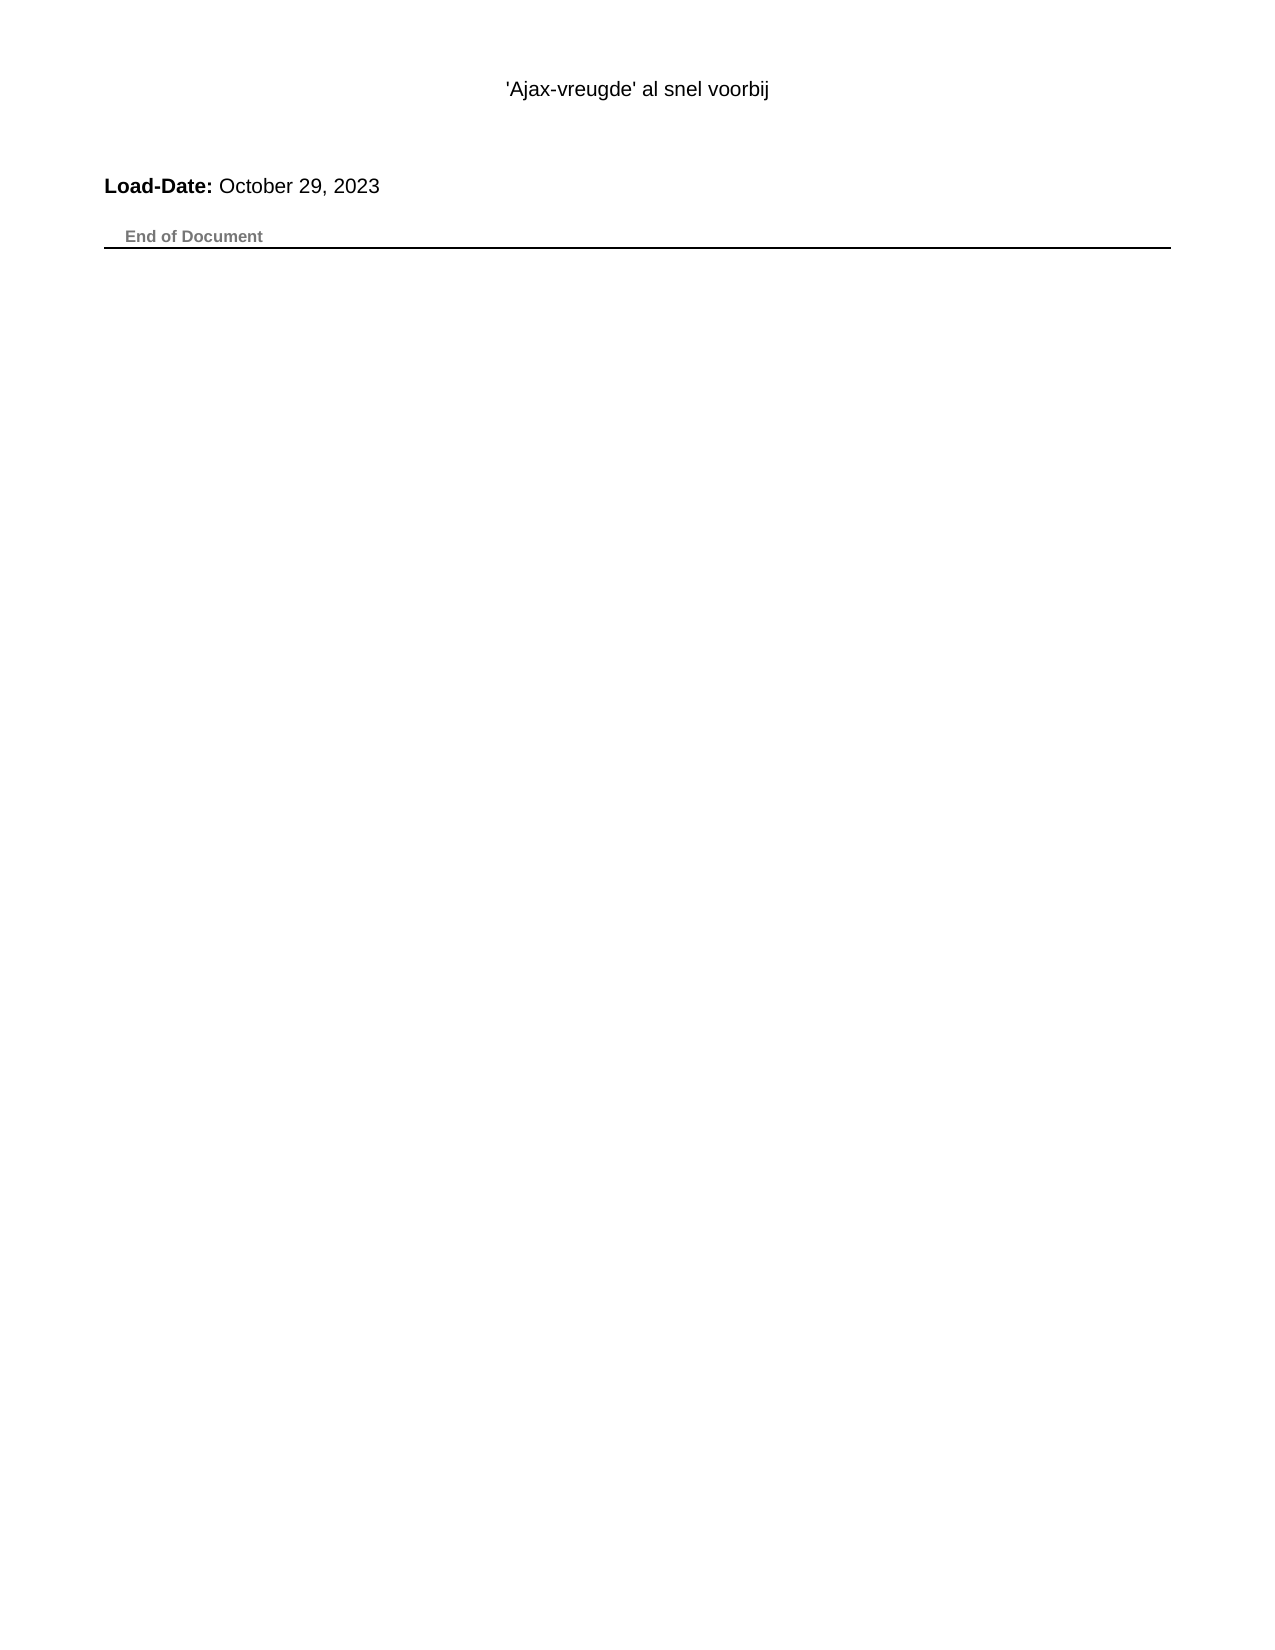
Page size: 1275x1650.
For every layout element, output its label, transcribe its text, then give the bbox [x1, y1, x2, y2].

text End of Document [125, 227, 1171, 246]
text Load-Date: October 29, 2023 [104, 142, 1171, 198]
